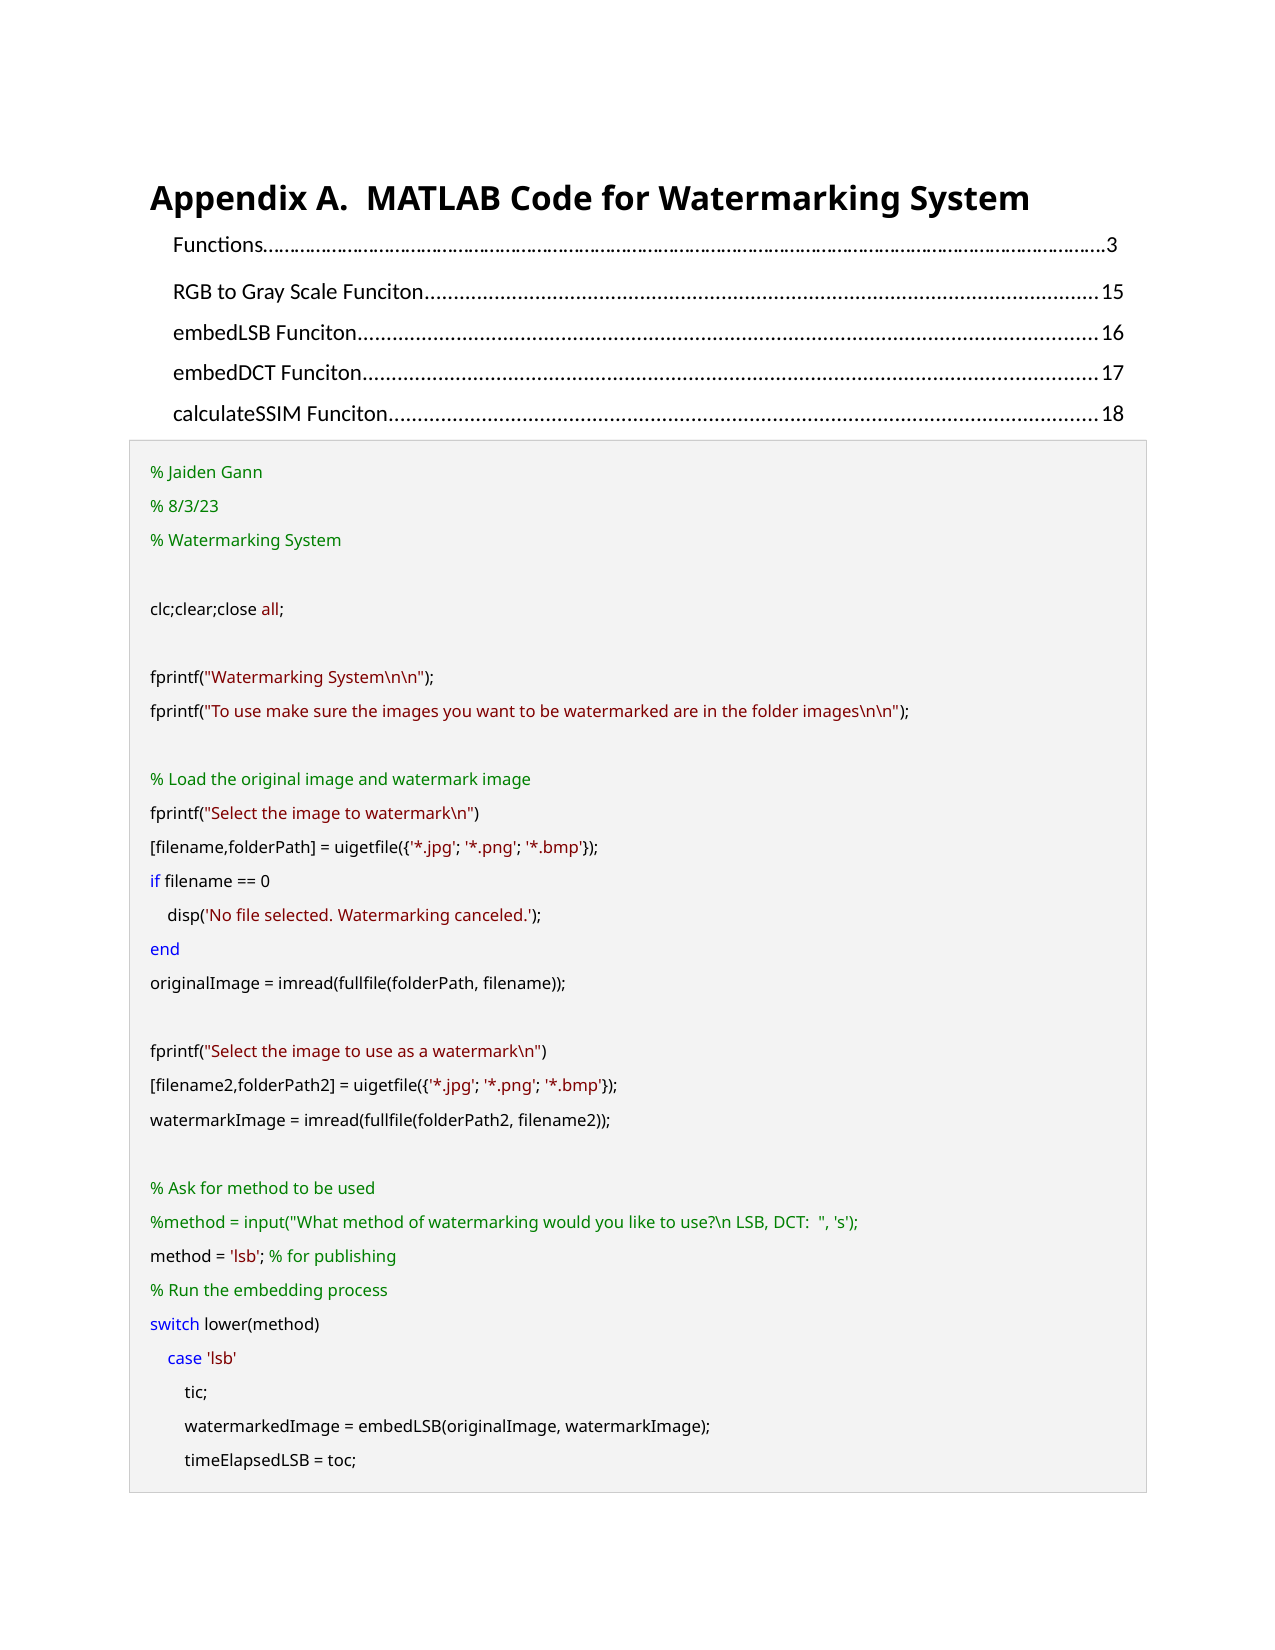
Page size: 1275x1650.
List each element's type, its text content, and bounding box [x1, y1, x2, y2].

text RGB to Gray Scale Funciton 15 [173, 277, 1125, 305]
text Functions…………………………………………………………………………………………………………………………………………….3 [150, 230, 1125, 258]
text calculateSSIM Funciton 18 [173, 399, 1125, 427]
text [130, 441, 1146, 1492]
text embedLSB Funciton 16 [173, 318, 1125, 346]
text embedDCT Funciton 17 [173, 358, 1125, 386]
subtitle Appendix A. MATLAB Code for Watermarking System [150, 175, 1125, 220]
